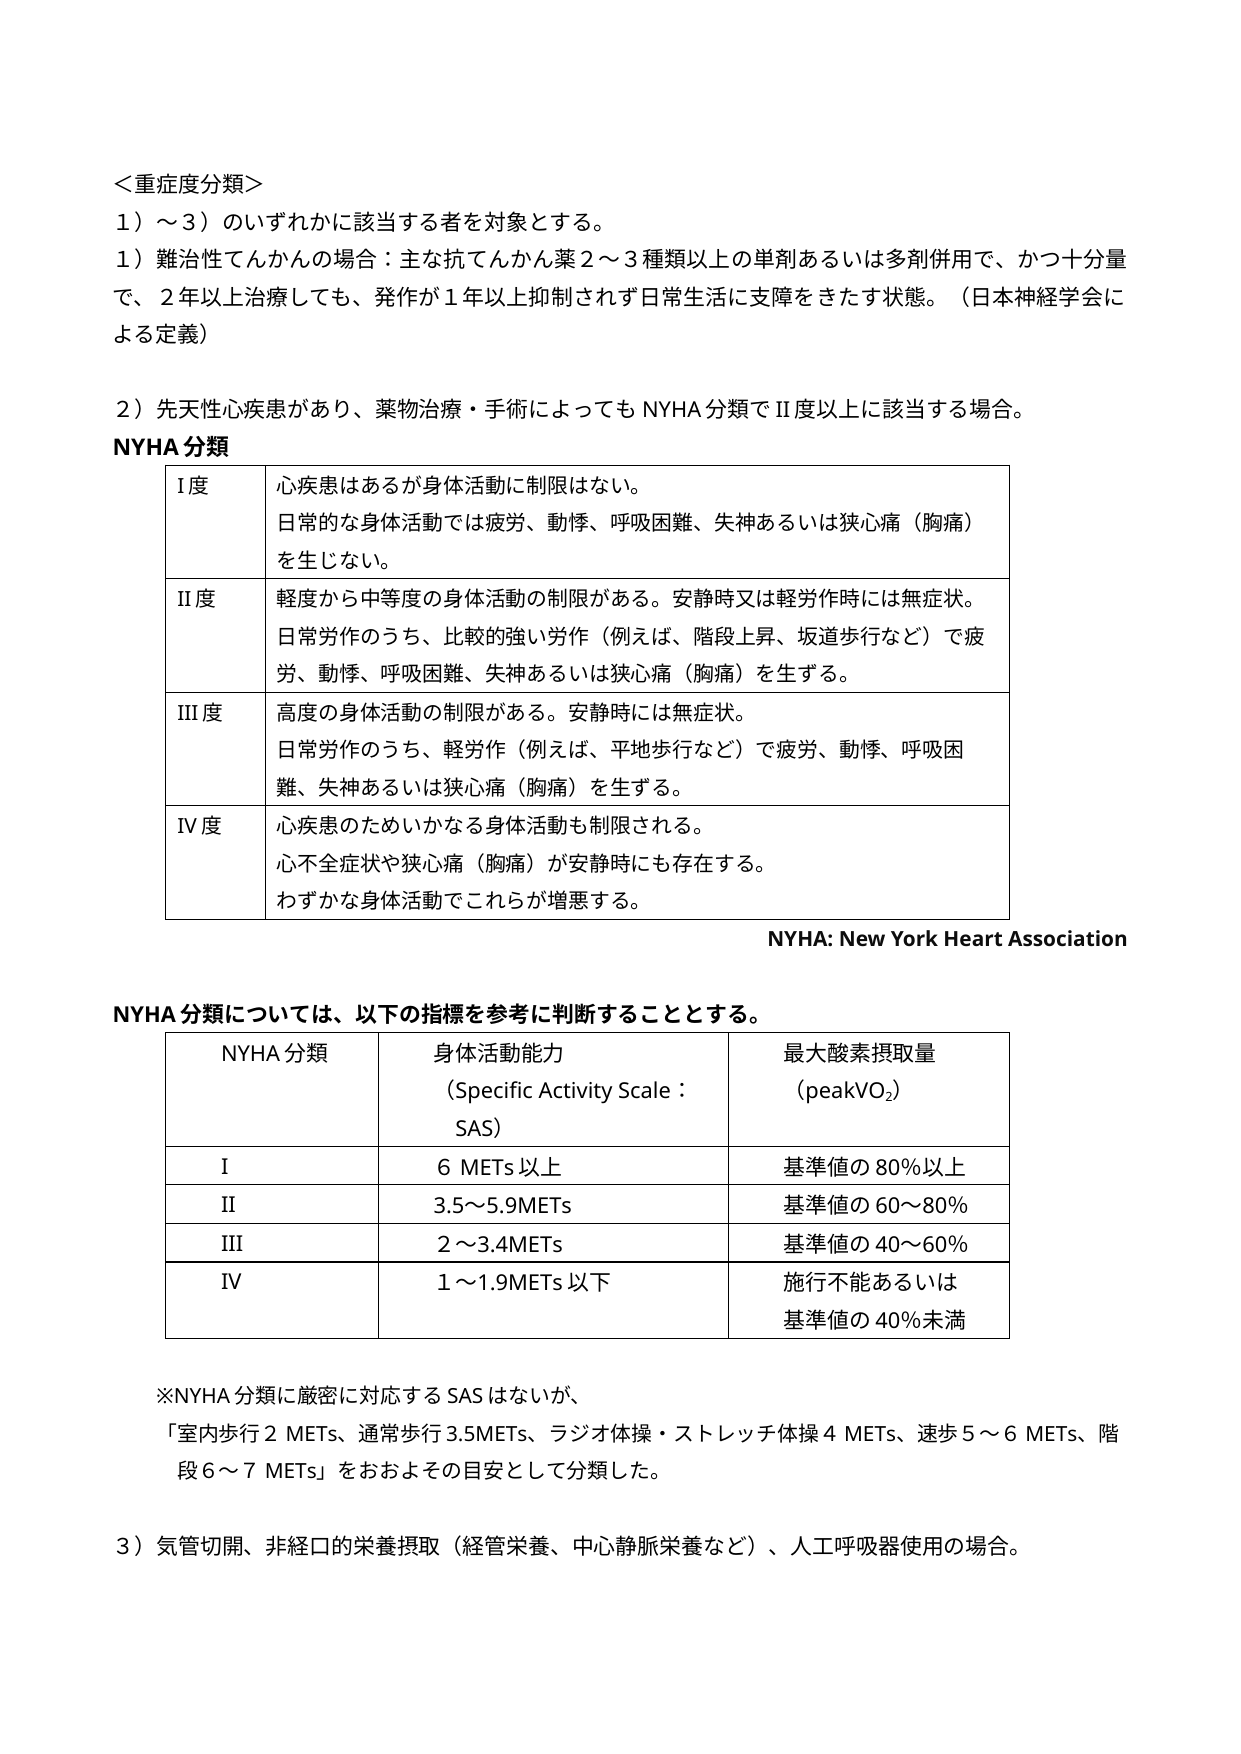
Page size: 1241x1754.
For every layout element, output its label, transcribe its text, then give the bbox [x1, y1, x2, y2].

table_cell II [166, 1185, 378, 1223]
text ※NYHA分類に厳密に対応するSASはないが、 [156, 1376, 1128, 1413]
table_cell 高度の身体活動の制限がある。安静時には無症状。 日常労作のうち、軽労作（例えば、平地歩行など）で疲労、動悸、呼吸困難、失神あるいは狭心痛（胸痛）を生ずる。 [266, 693, 1009, 805]
text NYHA分類については、以下の指標を参考に判断することとする。 [112, 995, 1128, 1032]
table_cell I [166, 1147, 378, 1184]
table_cell 心疾患のためいかなる身体活動も制限される。 心不全症状や狭心痛（胸痛）が安静時にも存在する。 わずかな身体活動でこれらが増悪する。 [266, 806, 1009, 919]
table_cell ６METs以上 [379, 1147, 728, 1184]
table_cell III度 [166, 693, 265, 805]
table_cell ２～3.4METs [379, 1224, 728, 1261]
text ３）気管切開、非経口的栄養摂取（経管栄養、中心静脈栄養など）、人工呼吸器使用の場合。 [112, 1526, 1128, 1563]
table_cell １～1.9METs以下 [379, 1263, 728, 1337]
table_header NYHA分類 [166, 1033, 378, 1146]
text ＜重症度分類＞ [112, 164, 1128, 202]
text １）～３）のいずれかに該当する者を対象とする。 [112, 202, 1128, 239]
table_cell III [166, 1224, 378, 1261]
text 「室内歩行２METs、通常歩行3.5METs、ラジオ体操・ストレッチ体操４METs、速歩５～６METs、階段６～７METs」をおおよその目安として分類した。 [156, 1413, 1128, 1488]
text NYHA: New York Heart Association [156, 920, 1128, 957]
table_header I度 [166, 466, 265, 578]
table_cell 基準値の80％以上 [729, 1147, 1009, 1184]
table_header 最大酸素摂取量 （peakVO2） [729, 1033, 1009, 1146]
table_header 身体活動能力 （Specific Activity Scale：SAS） [379, 1033, 728, 1146]
table_cell 施行不能あるいは 基準値の40％未満 [729, 1263, 1009, 1337]
table_cell 3.5～5.9METs [379, 1185, 728, 1223]
table_cell IV度 [166, 806, 265, 919]
text ２）先天性心疾患があり、薬物治療・手術によってもNYHA分類でII度以上に該当する場合。 [112, 389, 1128, 427]
text １）難治性てんかんの場合：主な抗てんかん薬２～３種類以上の単剤あるいは多剤併用で、かつ十分量で、２年以上治療しても、発作が１年以上抑制されず日常生活に支障をきたす状態。（日本神経学会による定義） [112, 239, 1128, 352]
text NYHA分類 [112, 427, 1128, 464]
table_cell 基準値の60～80％ [729, 1185, 1009, 1223]
table_header 心疾患はあるが身体活動に制限はない。 日常的な身体活動では疲労、動悸、呼吸困難、失神あるいは狭心痛（胸痛）を生じない。 [266, 466, 1009, 578]
table_cell IV [166, 1263, 378, 1337]
table_cell II度 [166, 579, 265, 692]
table_cell 基準値の40～60％ [729, 1224, 1009, 1261]
table_cell 軽度から中等度の身体活動の制限がある。安静時又は軽労作時には無症状。 日常労作のうち、比較的強い労作（例えば、階段上昇、坂道歩行など）で疲労、動悸、呼吸困難、失神あるいは狭心痛（胸痛）を生ずる。 [266, 579, 1009, 692]
